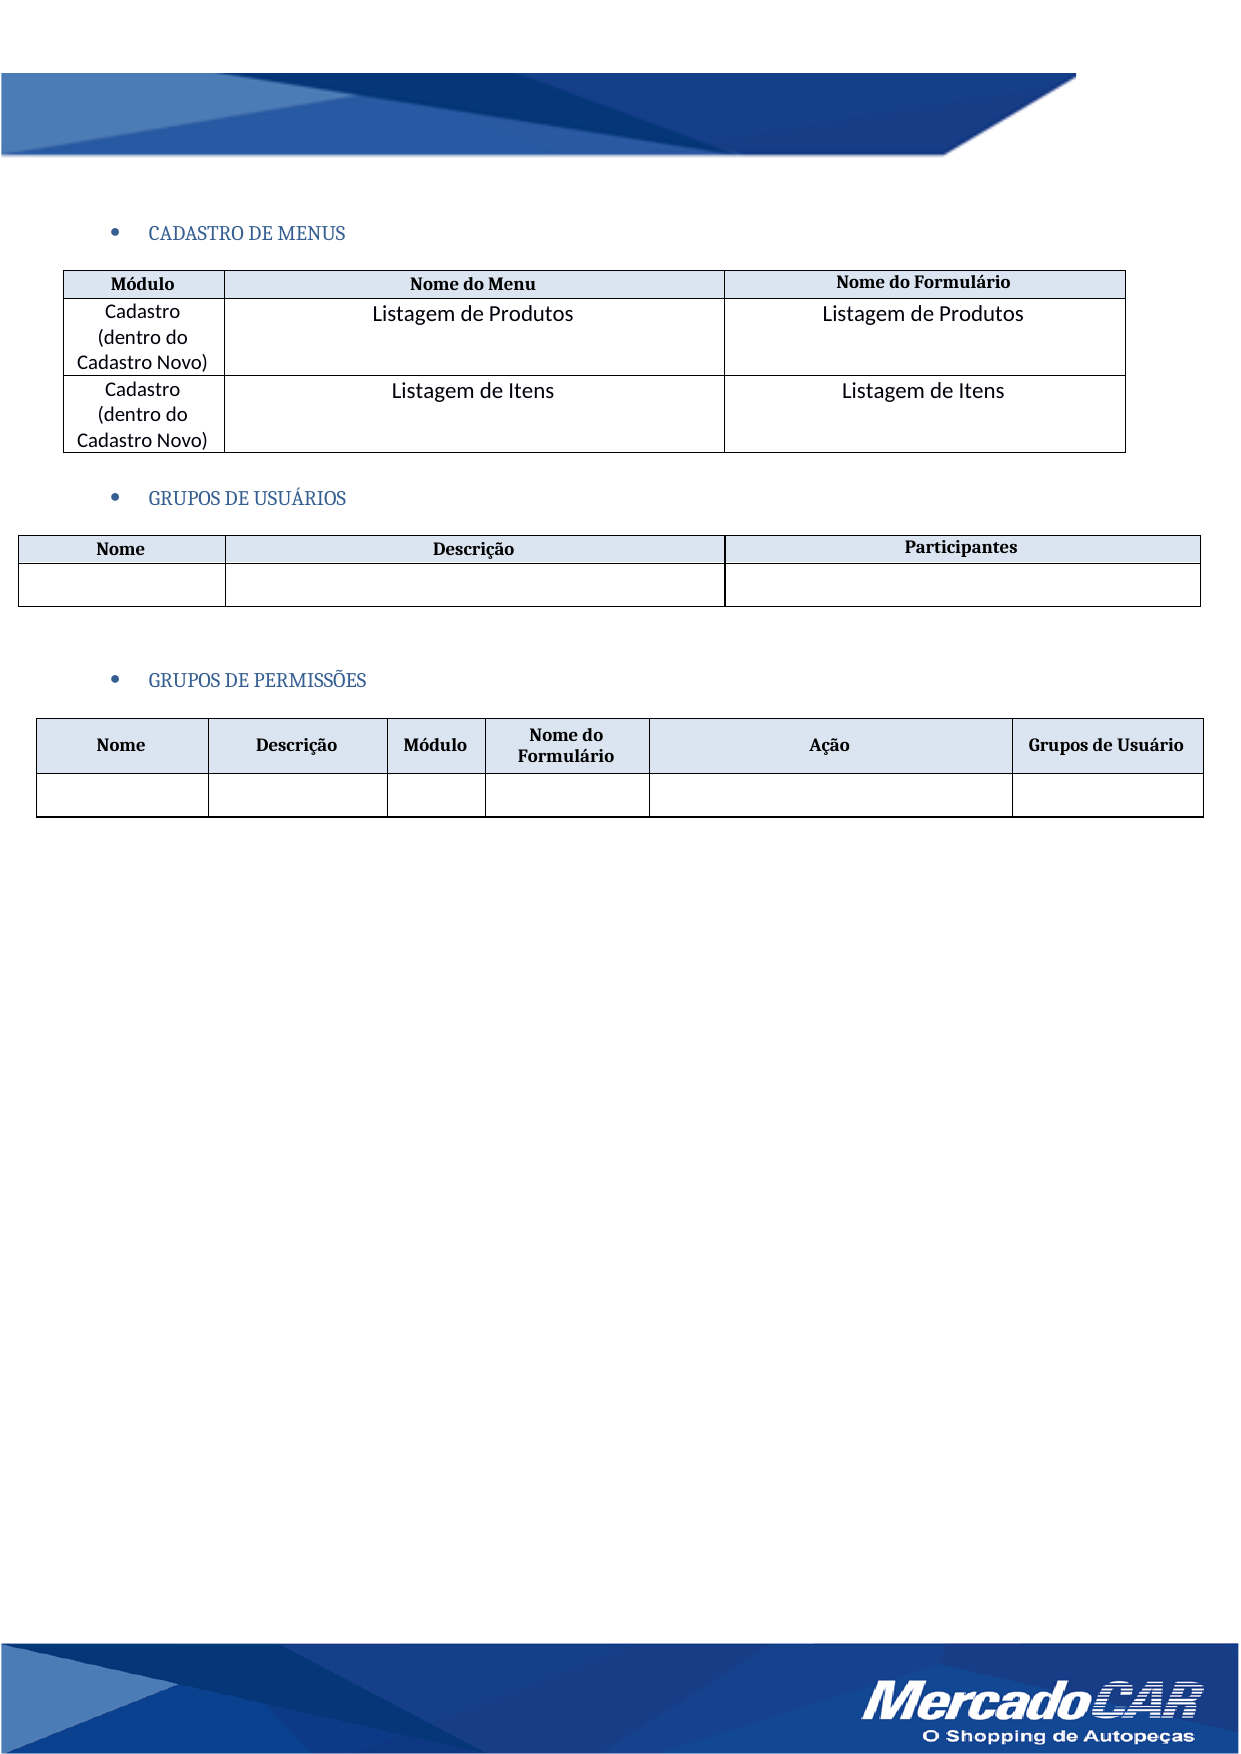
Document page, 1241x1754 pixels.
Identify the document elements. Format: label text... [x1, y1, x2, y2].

table_header Módulo [64, 271, 224, 298]
table_cell Cadastro (dentro do Cadastro Novo) [64, 376, 224, 452]
table_cell Cadastro (dentro do Cadastro Novo) [64, 299, 224, 375]
subtitle GRUPOS DE PERMISSÕES [111, 669, 1165, 693]
table_header Descrição [226, 536, 724, 562]
table_cell [1013, 774, 1203, 816]
table_cell Listagem de Produtos [725, 299, 1125, 375]
table_cell [650, 774, 1012, 816]
table_header Nome do Formulário [486, 719, 649, 773]
table_cell Listagem de Produtos [225, 299, 724, 375]
table_header Descrição [209, 719, 387, 773]
subtitle CADASTRO DE MENUS [111, 221, 1165, 245]
table_cell [226, 564, 724, 606]
picture [1, 1643, 1239, 1754]
table_cell [209, 774, 387, 816]
table_cell [19, 564, 225, 606]
picture [1, 73, 1077, 160]
table_cell [486, 774, 649, 816]
table_header Nome do Menu [225, 271, 724, 298]
table_cell [388, 774, 485, 816]
table_header Ação [650, 719, 1012, 773]
table_header Nome do Formulário [725, 271, 1125, 298]
table_header Grupos de Usuário [1013, 719, 1203, 773]
subtitle GRUPOS DE USUÁRIOS [111, 486, 1165, 510]
table_cell Listagem de Itens [725, 376, 1125, 452]
table_header Nome [37, 719, 208, 773]
table_header Módulo [388, 719, 485, 773]
table_cell [37, 774, 208, 816]
table_header Participantes [726, 536, 1200, 562]
table_cell [726, 564, 1200, 606]
table_header Nome [19, 536, 225, 562]
table_cell Listagem de Itens [225, 376, 724, 452]
